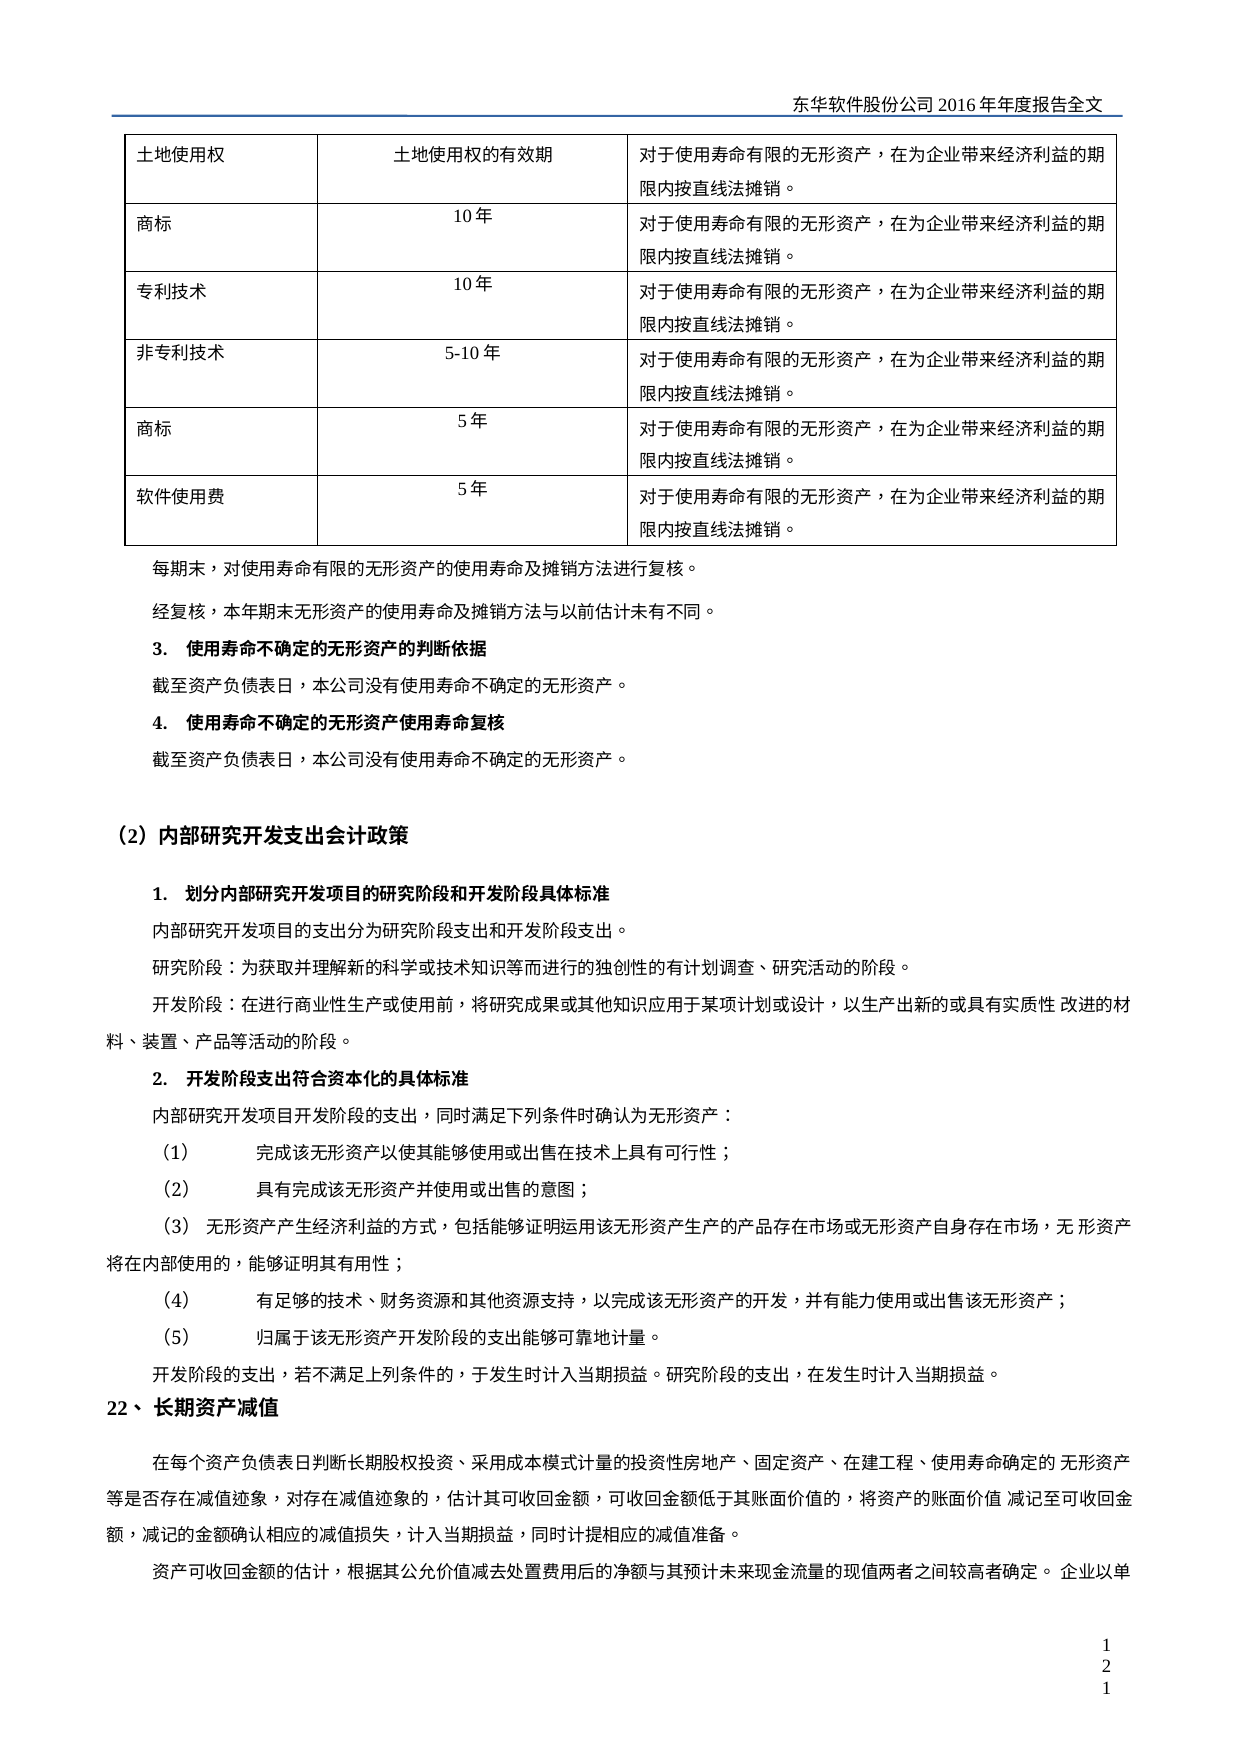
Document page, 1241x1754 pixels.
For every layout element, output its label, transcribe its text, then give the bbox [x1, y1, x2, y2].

text （5） 归属于该无形资产开发阶段的支出能够可靠地计量。 [107, 1315, 1135, 1352]
text 开发阶段：在进行商业性生产或使用前，将研究成果或其他知识应用于某项计划或设计，以生产出新的或具有实质性 改进的材料、装置、产品等活动的阶段。 [107, 982, 1135, 1056]
text 经复核，本年期末无形资产的使用寿命及摊销方法与以前估计未有不同。 [107, 589, 1135, 626]
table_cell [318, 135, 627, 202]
list 划分内部研究开发项目的研究阶段和开发阶段具体标准 [107, 871, 1135, 908]
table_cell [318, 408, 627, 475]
text 每期末，对使用寿命有限的无形资产的使用寿命及摊销方法进行复核。 [107, 546, 1135, 583]
list 开发阶段支出符合资本化的具体标准 [107, 1056, 1135, 1093]
text 开发阶段的支出，若不满足上列条件的，于发生时计入当期损益。研究阶段的支出，在发生时计入当期损益。 [107, 1352, 1135, 1389]
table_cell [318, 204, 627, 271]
text （4） 有足够的技术、财务资源和其他资源支持，以完成该无形资产的开发，并有能力使用或出售该无形资产； [107, 1278, 1135, 1315]
text 截至资产负债表日，本公司没有使用寿命不确定的无形资产。 [107, 737, 1135, 774]
text （3） 无形资产产生经济利益的方式，包括能够证明运用该无形资产生产的产品存在市场或无形资产自身存在市场，无 形资产将在内部使用的，能够证明其有用性； [107, 1204, 1135, 1278]
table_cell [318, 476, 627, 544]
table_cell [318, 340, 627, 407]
text 内部研究开发项目的支出分为研究阶段支出和开发阶段支出。 [107, 908, 1135, 945]
text 22、 长期资产减值 [107, 1393, 1135, 1421]
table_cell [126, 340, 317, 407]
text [107, 1549, 1135, 1585]
text （1） 完成该无形资产以使其能够使用或出售在技术上具有可行性； [107, 1130, 1135, 1167]
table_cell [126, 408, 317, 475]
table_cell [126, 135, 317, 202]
text 研究阶段：为获取并理解新的科学或技术知识等而进行的独创性的有计划调查、研究活动的阶段。 [107, 945, 1135, 982]
text 在每个资产负债表日判断长期股权投资、采用成本模式计量的投资性房地产、固定资产、在建工程、使用寿命确定的 无形资产等是否存在减值迹象，对存在减值迹象的，估计其可收回金额，可收回金额低于其账面价值的，将资产的账面价值 减记至可收回金额，减记的金额确认相应的减值损失，计入当期损益，同时计提相应的减值准备。 [107, 1440, 1135, 1549]
list 使用寿命不确定的无形资产使用寿命复核 [107, 700, 1135, 737]
text 内部研究开发项目开发阶段的支出，同时满足下列条件时确认为无形资产： [107, 1093, 1135, 1130]
text 截至资产负债表日，本公司没有使用寿命不确定的无形资产。 [107, 663, 1135, 700]
text （2）内部研究开发支出会计政策 [107, 822, 1135, 850]
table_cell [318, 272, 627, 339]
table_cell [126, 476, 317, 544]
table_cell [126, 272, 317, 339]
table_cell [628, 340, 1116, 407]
text （2） 具有完成该无形资产并使用或出售的意图； [107, 1167, 1135, 1204]
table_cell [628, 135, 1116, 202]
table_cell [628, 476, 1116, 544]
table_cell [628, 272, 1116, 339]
list 使用寿命不确定的无形资产的判断依据 [107, 626, 1135, 663]
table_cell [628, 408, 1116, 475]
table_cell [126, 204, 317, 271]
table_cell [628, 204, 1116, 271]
